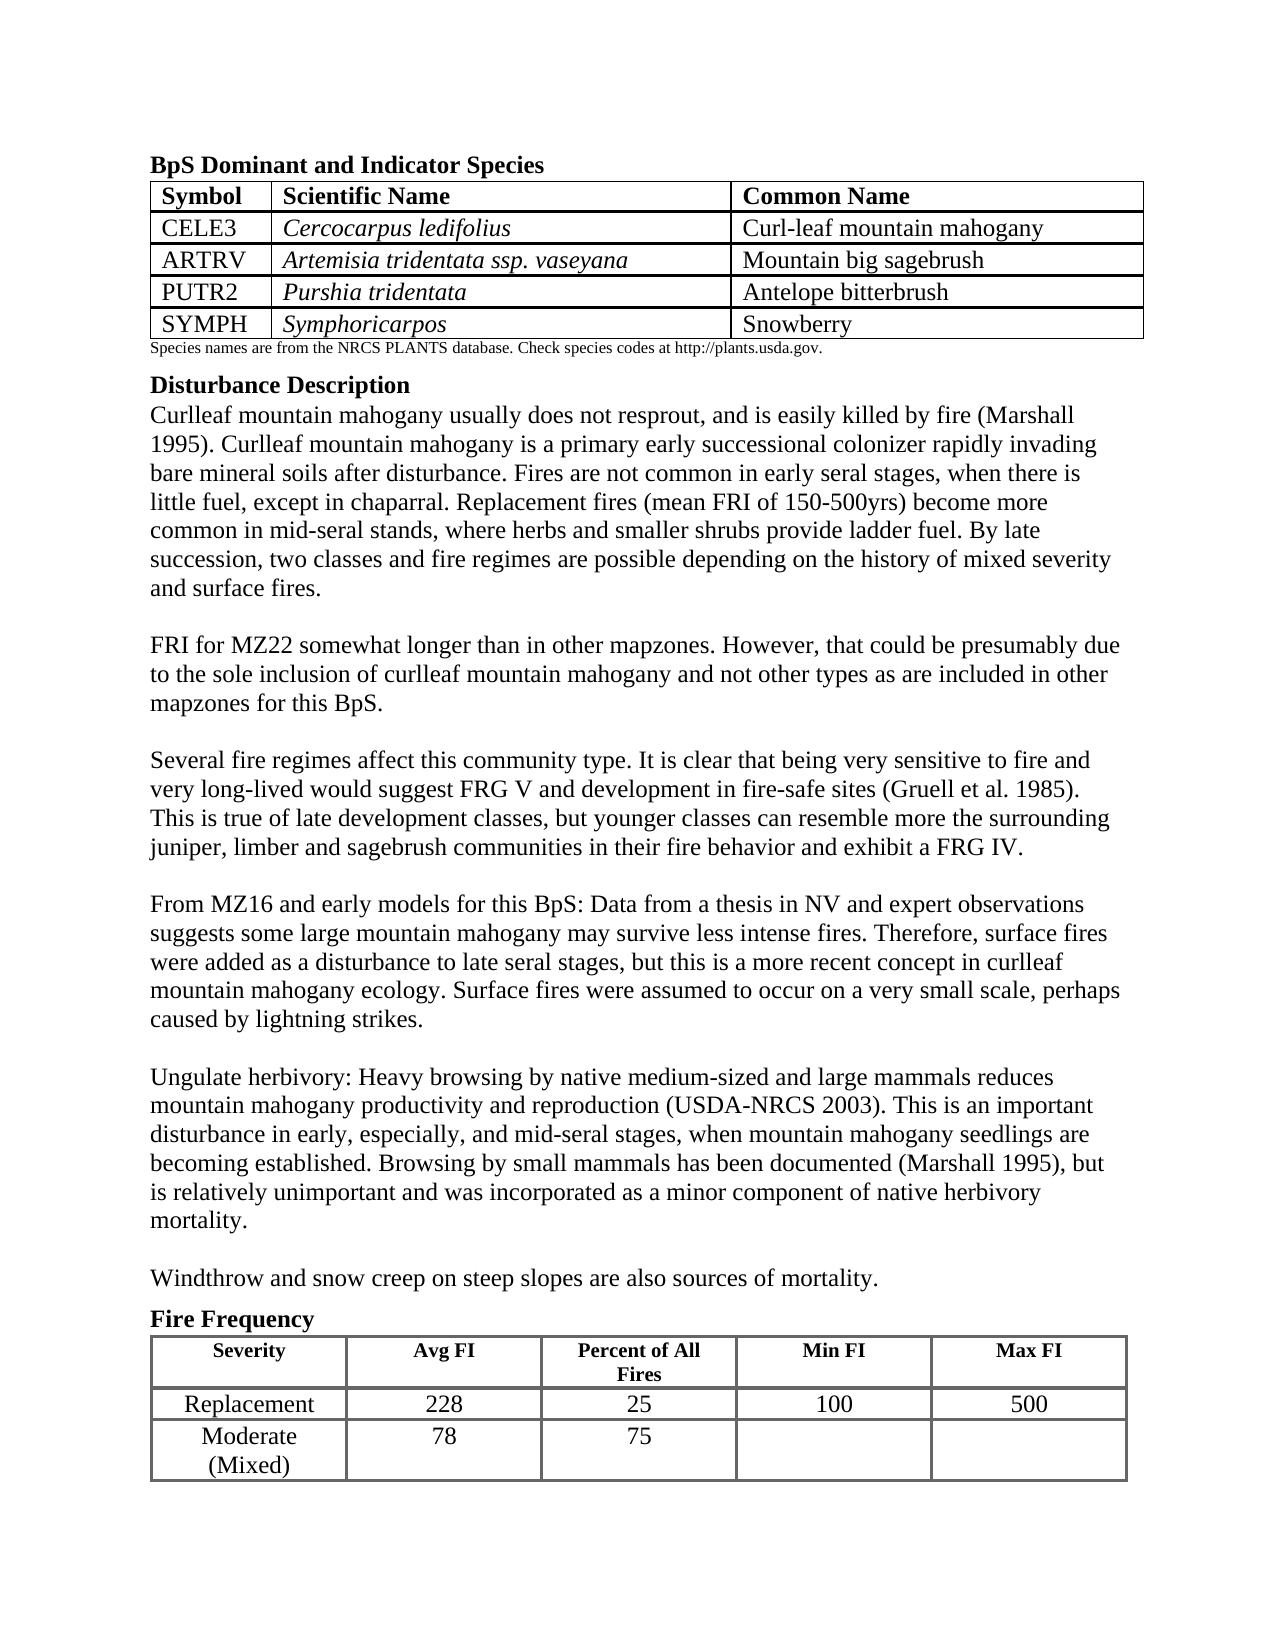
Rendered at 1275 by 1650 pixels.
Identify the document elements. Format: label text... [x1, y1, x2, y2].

table_cell Replacement [153, 1390, 345, 1418]
table_header Common Name [732, 182, 1143, 210]
table_cell Snowberry [732, 309, 1143, 338]
text Windthrow and snow creep on steep slopes are also sources of mortality. [150, 1263, 1125, 1292]
text Disturbance Description [150, 370, 1125, 398]
text Species names are from the NRCS PLANTS database. Check species codes at http://plants.usda.gov. [150, 339, 1125, 357]
table_cell Antelope bitterbrush [732, 277, 1143, 306]
table_cell [738, 1421, 930, 1479]
table_cell PUTR2 [151, 277, 271, 306]
table_cell [933, 1421, 1125, 1479]
table_cell Artemisia tridentata ssp. vaseyana [272, 245, 730, 274]
text Several fire regimes affect this community type. It is clear that being very sensitive to fire and very long-lived would suggest FRG V and development in fire-safe sites (Gruell et al. 1985). This is true of late development classes, but younger classes can resemble more the surrounding juniper, limber and sagebrush communities in their fire behavior and exhibit a FRG IV. [150, 746, 1125, 861]
table_header Percent of All Fires [543, 1338, 735, 1386]
table_header Severity [153, 1338, 345, 1386]
table_header Scientific Name [272, 182, 730, 210]
text FRI for MZ22 somewhat longer than in other mapzones. However, that could be presumably due to the sole inclusion of curlleaf mountain mahogany and not other types as are included in other mapzones for this BpS. [150, 631, 1125, 717]
table_header Symbol [151, 182, 271, 210]
table_cell Mountain big sagebrush [732, 245, 1143, 274]
table_cell 75 [543, 1421, 735, 1479]
table_cell 100 [738, 1390, 930, 1418]
table_cell 500 [933, 1390, 1125, 1418]
table_header Min FI [738, 1338, 930, 1386]
table_header Max FI [933, 1338, 1125, 1386]
table_cell Symphoricarpos [272, 309, 730, 338]
table_cell Purshia tridentata [272, 277, 730, 306]
table_cell CELE3 [151, 213, 271, 242]
text Curlleaf mountain mahogany usually does not resprout, and is easily killed by fire (Marshall 1995). Curlleaf mountain mahogany is a primary early successional colonizer rapidly invading bare mineral soils after disturbance. Fires are not common in early seral stages, when there is little fuel, except in chaparral. Replacement fires (mean FRI of 150-500yrs) become more common in mid-seral stands, where herbs and smaller shrubs provide ladder fuel. By late succession, two classes and fire regimes are possible depending on the history of mixed severity and surface fires. [150, 401, 1125, 602]
text Ungulate herbivory: Heavy browsing by native medium-sized and large mammals reduces mountain mahogany productivity and reproduction (USDA-NRCS 2003). This is an important disturbance in early, especially, and mid-seral stages, when mountain mahogany seedlings are becoming established. Browsing by small mammals has been documented (Marshall 1995), but is relatively unimportant and was incorporated as a minor component of native herbivory mortality. [150, 1062, 1125, 1234]
table_cell 25 [543, 1390, 735, 1418]
table_cell Cercocarpus ledifolius [272, 213, 730, 242]
table_cell 228 [348, 1390, 540, 1418]
table_cell SYMPH [151, 309, 271, 338]
text BpS Dominant and Indicator Species [150, 150, 1125, 179]
table_header Avg FI [348, 1338, 540, 1386]
table_cell Curl-leaf mountain mahogany [732, 213, 1143, 242]
table_cell Moderate (Mixed) [153, 1421, 345, 1479]
table_cell 78 [348, 1421, 540, 1479]
text Fire Frequency [150, 1304, 1125, 1333]
table_cell ARTRV [151, 245, 271, 274]
text From MZ16 and early models for this BpS: Data from a thesis in NV and expert observations suggests some large mountain mahogany may survive less intense fires. Therefore, surface fires were added as a disturbance to late seral stages, but this is a more recent concept in curlleaf mountain mahogany ecology. Surface fires were assumed to occur on a very small scale, perhaps caused by lightning strikes. [150, 889, 1125, 1033]
